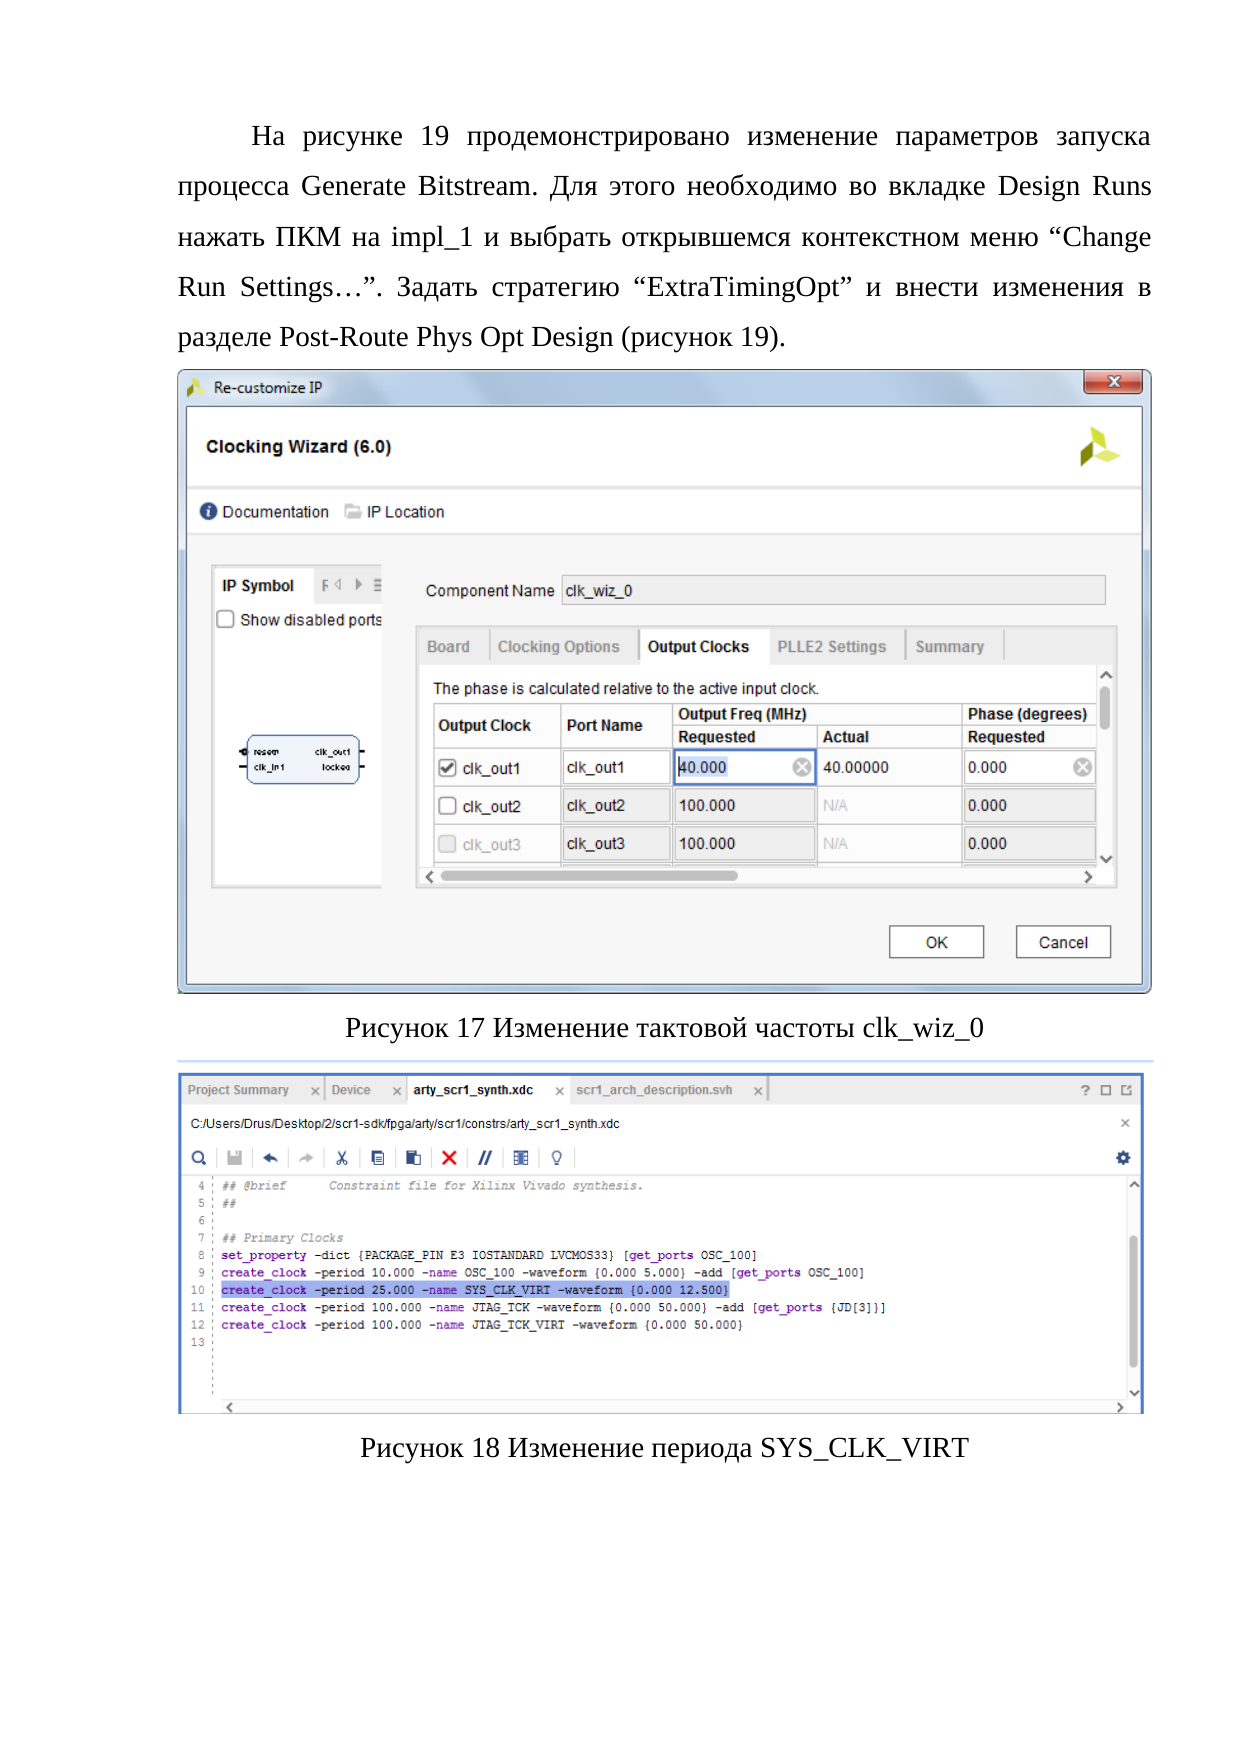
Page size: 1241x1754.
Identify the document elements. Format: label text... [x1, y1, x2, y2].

picture [177, 1060, 1154, 1414]
picture [177, 369, 1152, 994]
text Рисунок 17 Изменение тактовой частоты clk_wiz_0 [177, 1011, 1152, 1044]
text Рисунок 18 Изменение периода SYS_CLK_VIRT [177, 1430, 1152, 1463]
text На рисунке 19 продемонстрировано изменение параметров запуска процесса Generate Bitstream. Для этого необходимо во вкладке Design Runs нажать ПКМ на impl_1 и выбрать открывшемся контекстном меню “Change Run Settings…”. Задать стратегию “ExtraTimingOpt” и внести изменения в разделе Post-Route Phys Opt Design (рисунок 19). [177, 118, 1152, 353]
